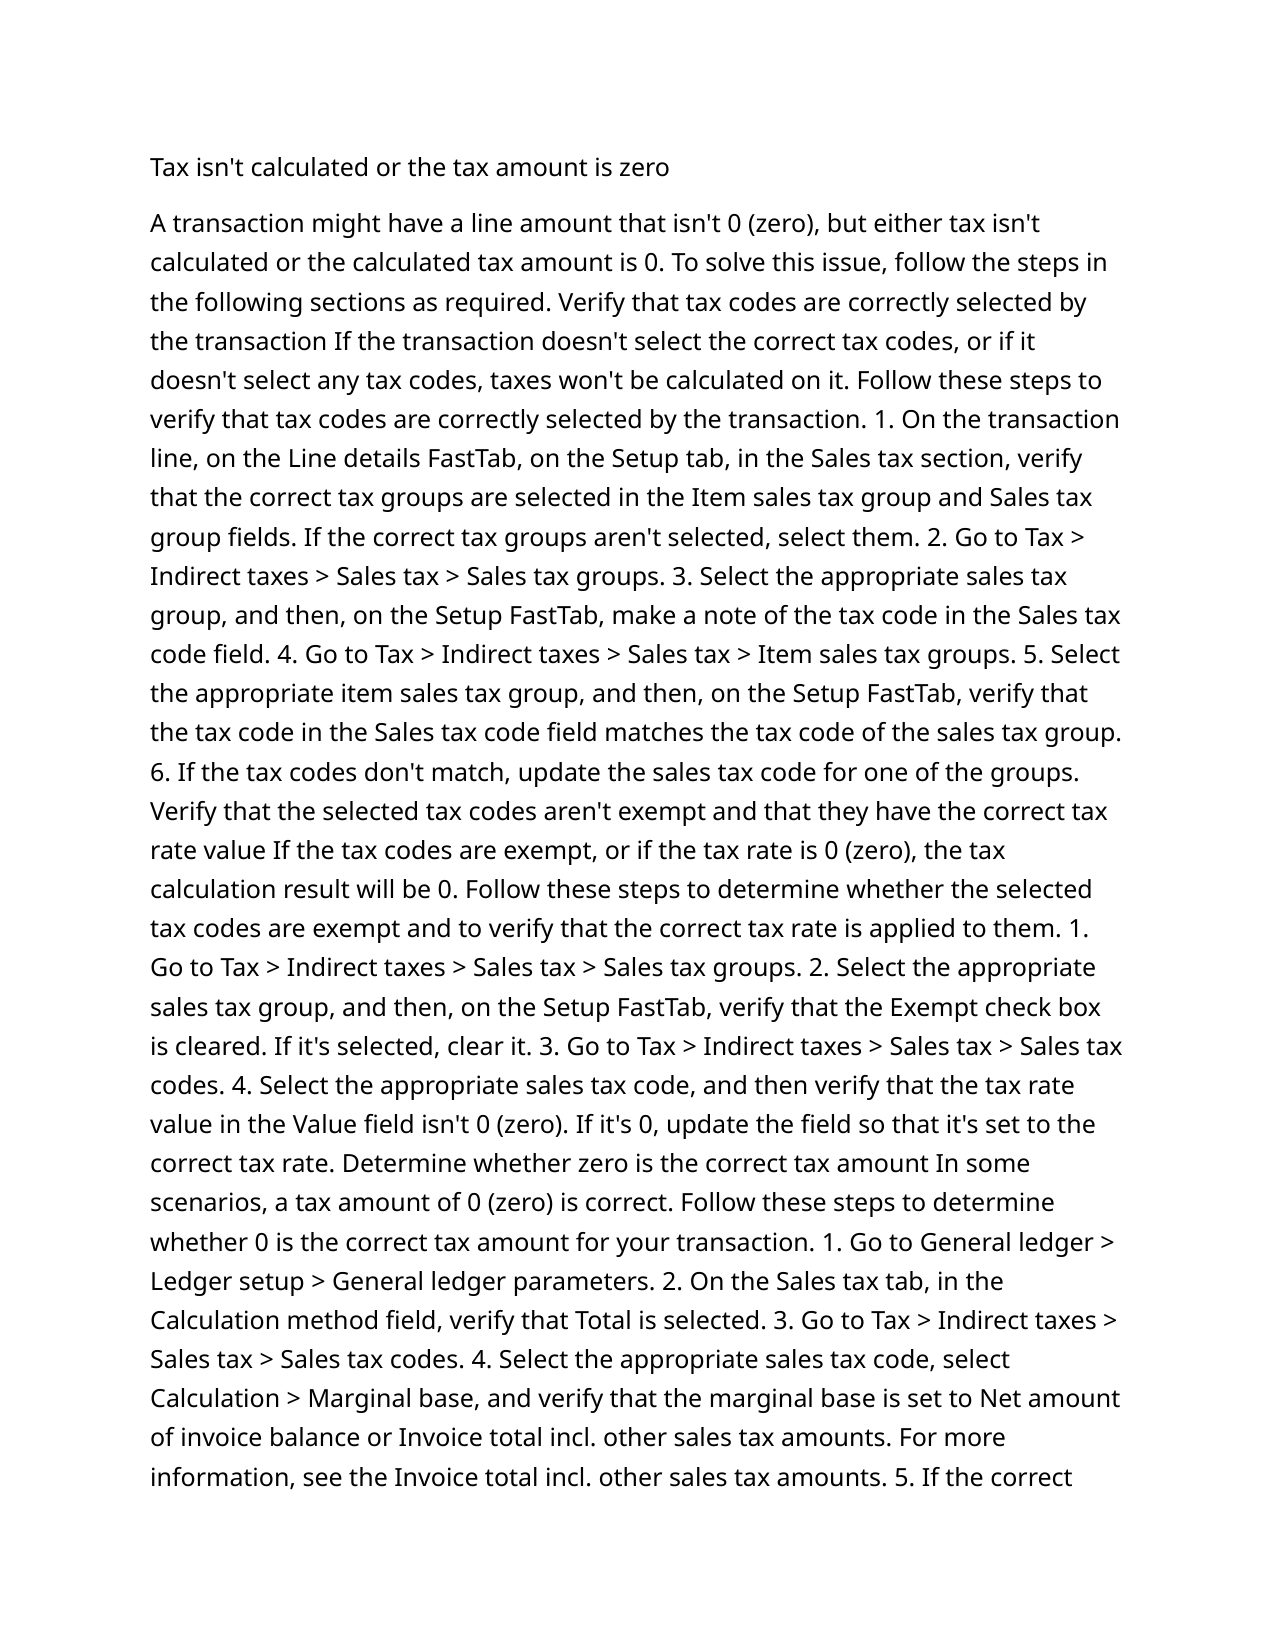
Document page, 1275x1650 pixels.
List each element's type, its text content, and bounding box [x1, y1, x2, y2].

text Tax isn't calculated or the tax amount is zero [150, 150, 1125, 184]
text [150, 206, 1125, 1493]
